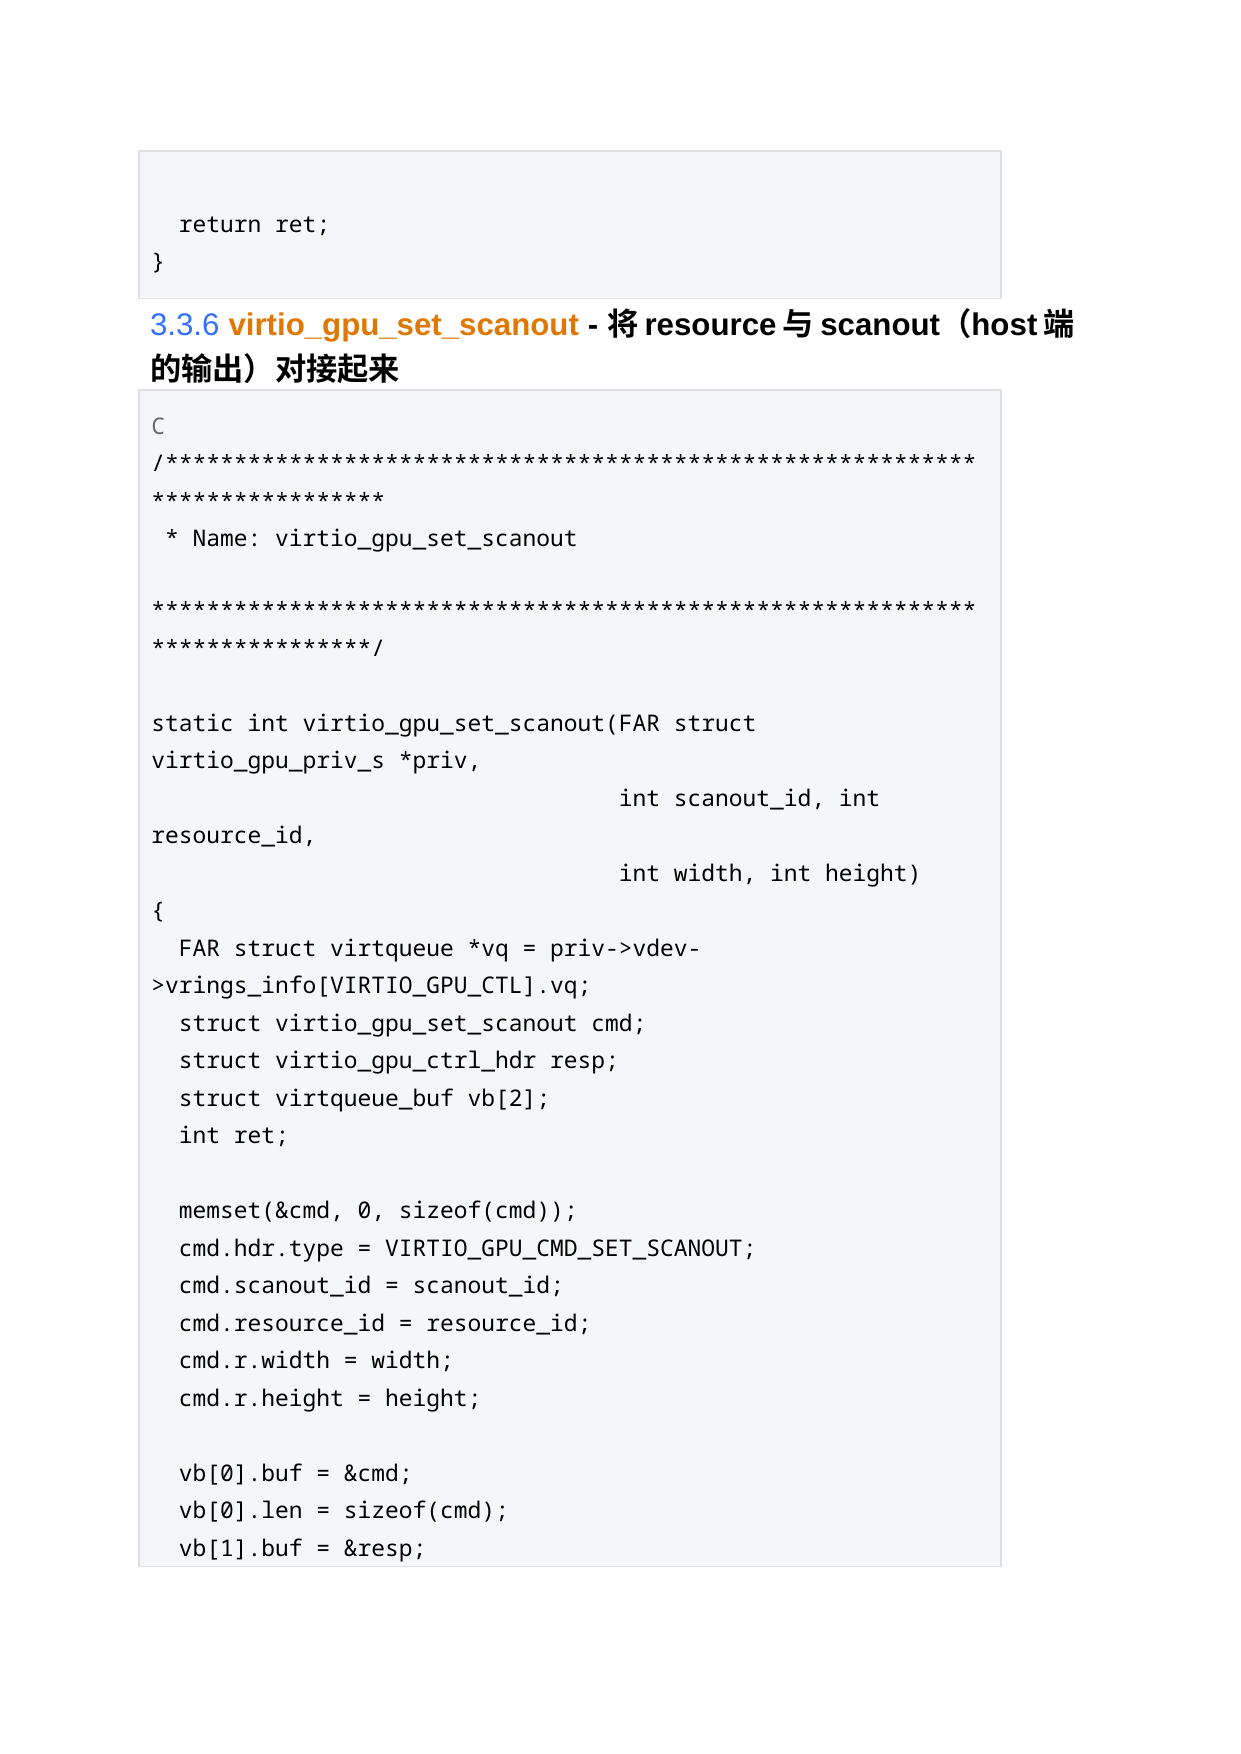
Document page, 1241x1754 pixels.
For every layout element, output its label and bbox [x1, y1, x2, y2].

table_header [140, 152, 1000, 297]
table_header [140, 391, 1000, 1566]
